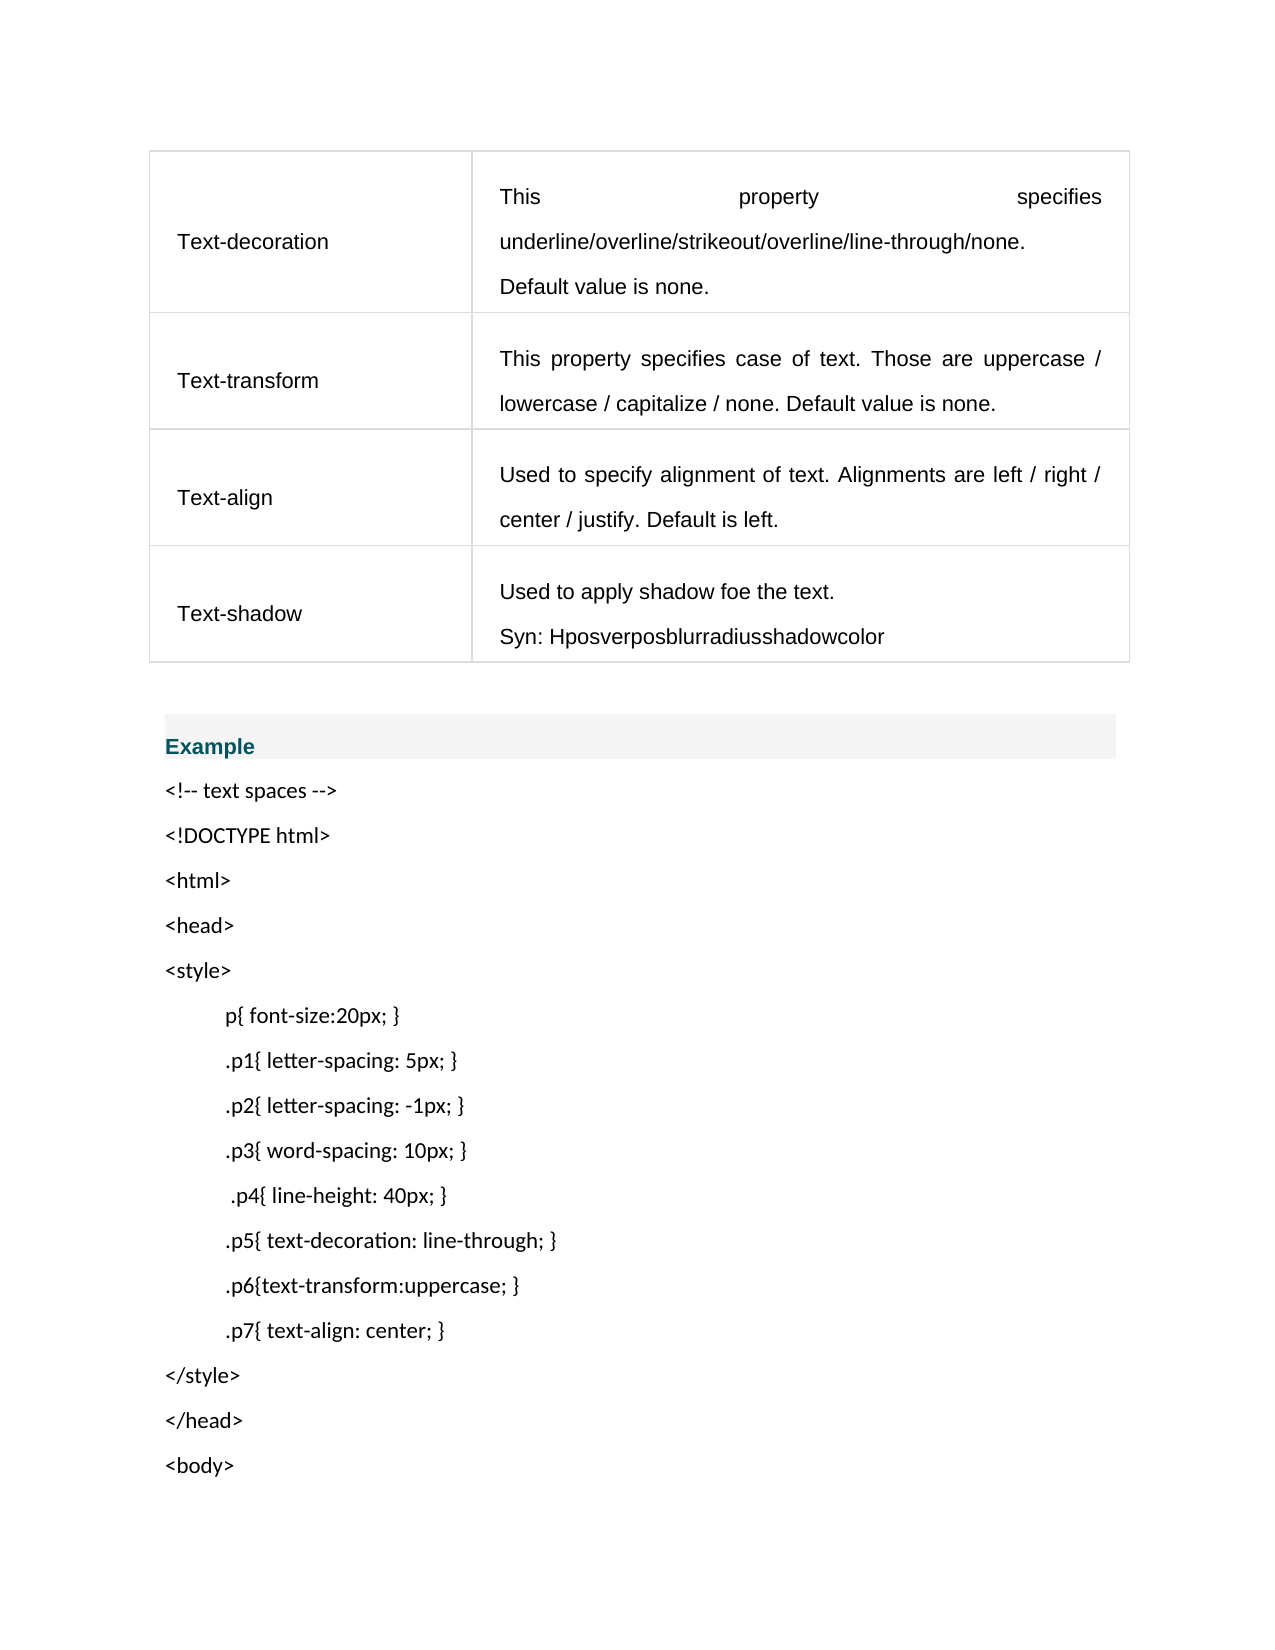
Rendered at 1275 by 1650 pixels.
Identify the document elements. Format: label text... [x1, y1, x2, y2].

text <head> [165, 894, 1110, 939]
text .p3{ word-spacing: 10px; } [165, 1119, 1110, 1164]
text <style> [165, 939, 1110, 984]
table_cell Text-transform [150, 313, 471, 428]
table_cell Used to specify alignment of text. Alignments are left / right / center / justify. Default is left. [473, 430, 1129, 545]
table_cell Text-align [150, 430, 471, 545]
text .p6{text-transform:uppercase; } [165, 1254, 1110, 1299]
text </head> [165, 1389, 1110, 1434]
table_cell Text-decoration [150, 152, 471, 312]
text <!DOCTYPE html> [165, 804, 1110, 849]
table_cell Text-shadow [150, 546, 471, 661]
text .p1{ letter-spacing: 5px; } [165, 1029, 1110, 1074]
subtitle Example [165, 714, 1116, 759]
text <body> [165, 1434, 1110, 1479]
text .p7{ text-align: center; } [165, 1299, 1110, 1344]
table_cell Used to apply shadow foe the text. Syn: Hposverposblurradiusshadowcolor [473, 546, 1129, 661]
table_cell This property specifies underline/overline/strikeout/overline/line-through/none. Default value is none. [473, 152, 1129, 312]
text <html> [165, 849, 1110, 894]
text .p4{ line-height: 40px; } [165, 1164, 1110, 1209]
text p{ font-size:20px; } [165, 984, 1110, 1029]
text </style> [165, 1344, 1110, 1389]
table_cell This property specifies case of text. Those are uppercase / lowercase / capitalize / none. Default value is none. [473, 313, 1129, 428]
text <!-- text spaces --> [165, 759, 1110, 804]
text .p2{ letter-spacing: -1px; } [165, 1074, 1110, 1119]
text .p5{ text-decoration: line-through; } [165, 1209, 1110, 1254]
